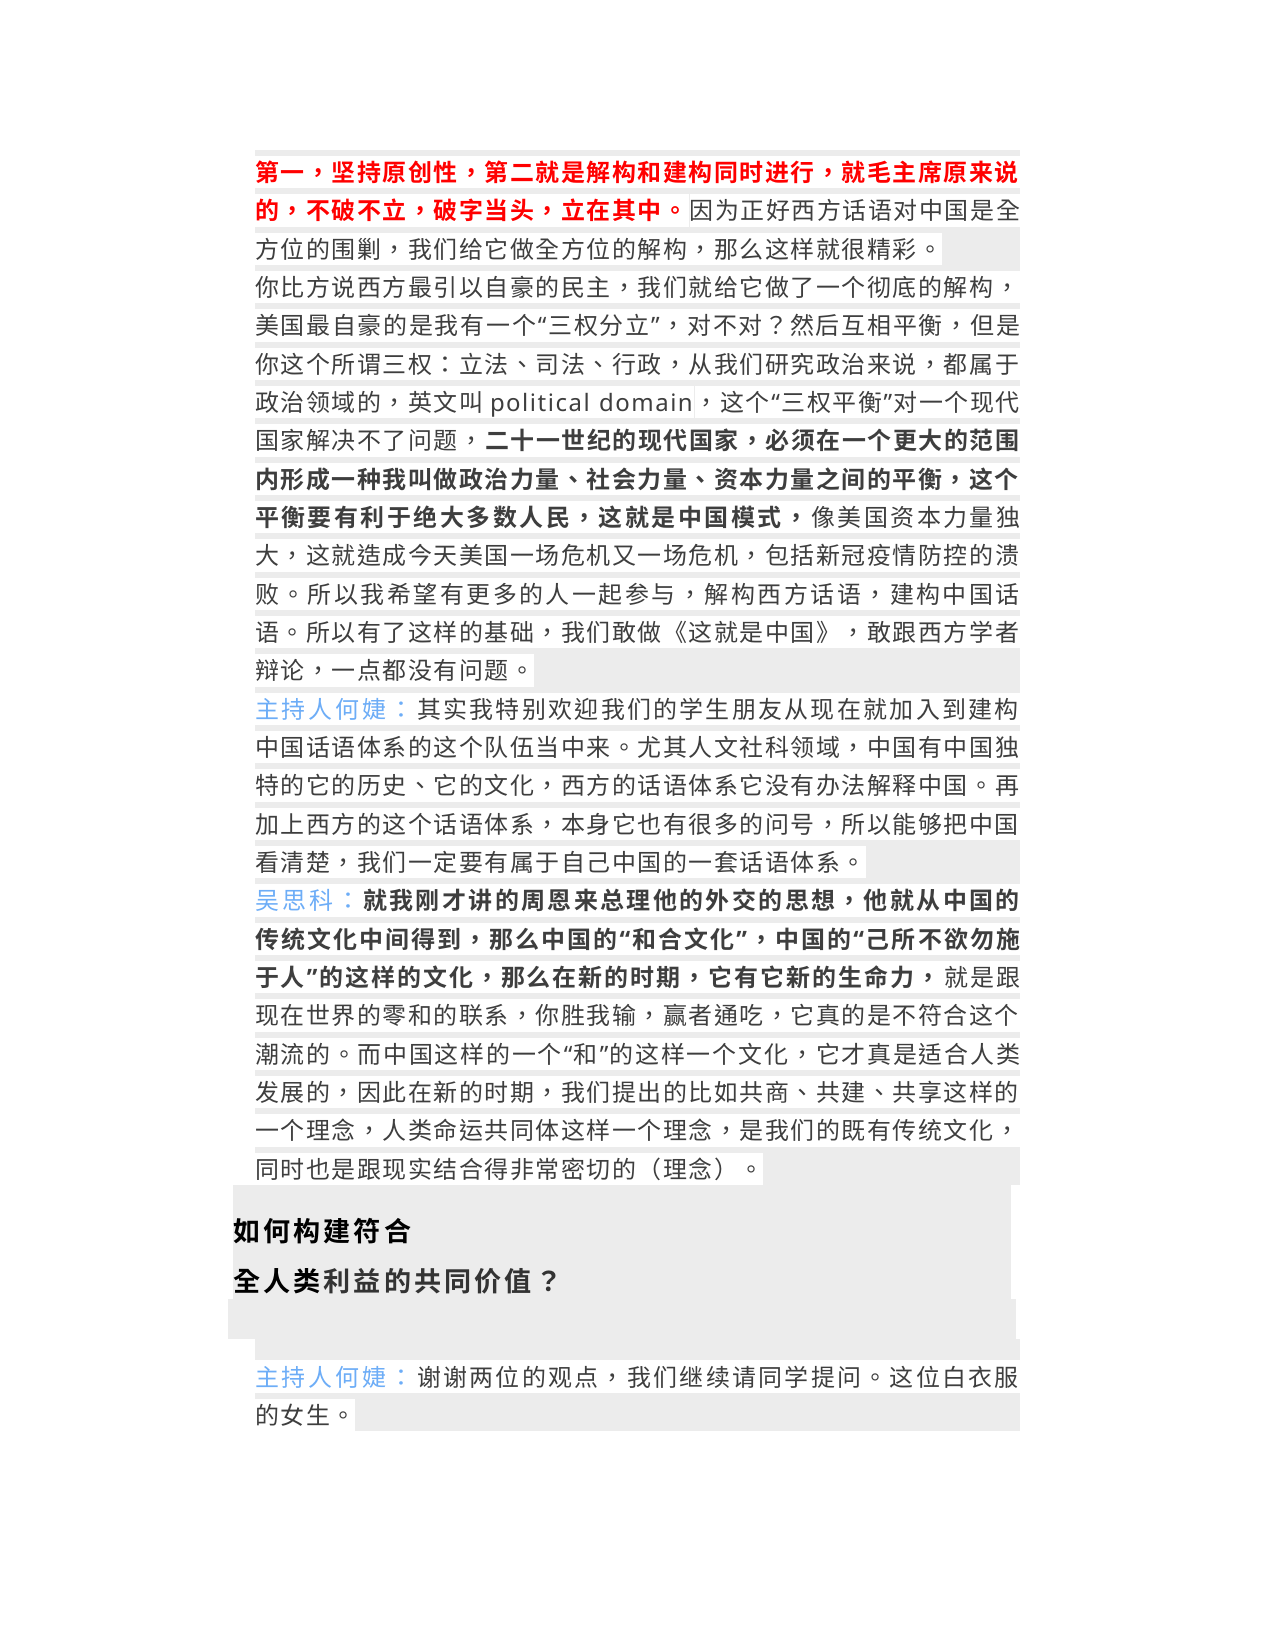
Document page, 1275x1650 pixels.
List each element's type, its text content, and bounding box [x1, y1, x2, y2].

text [255, 188, 1020, 265]
text 主持人何婕：谢谢两位的观点，我们继续请同学提问。这位白衣服的女生。 [255, 1393, 1020, 1431]
text 如何构建符合 [233, 1201, 1011, 1250]
text 主持人何婕：其实我特别欢迎我们的学生朋友从现在就加入到建构中国话语体系的这个队伍当中来。尤其人文社科领域，中国有中国独特的它的历史、它的文化，西方的话语体系它没有办法解释中国。再加上西方的这个话语体系，本身它也有很多的问号，所以能够把中国看清楚，我们一定要有属于自己中国的一套话语体系。 [255, 840, 1020, 878]
text 吴思科：就我刚才讲的周恩来总理他的外交的思想，他就从中国的传统文化中间得到，那么中国的“和合文化”，中国的“己所不欲勿施于人”的这样的文化，那么在新的时期，它有它新的生命力，就是跟现在世界的零和的联系，你胜我输，赢者通吃，它真的是不符合这个潮流的。而中国这样的一个“和”的这样一个文化，它才真是适合人类发展的，因此在新的时期，我们提出的比如共商、共建、共享这样的一个理念，人类命运共同体这样一个理念，是我们的既有传统文化，同时也是跟现实结合得非常密切的（理念）。 [255, 1147, 1020, 1185]
text 全人类利益的共同价值？ [233, 1250, 1011, 1299]
